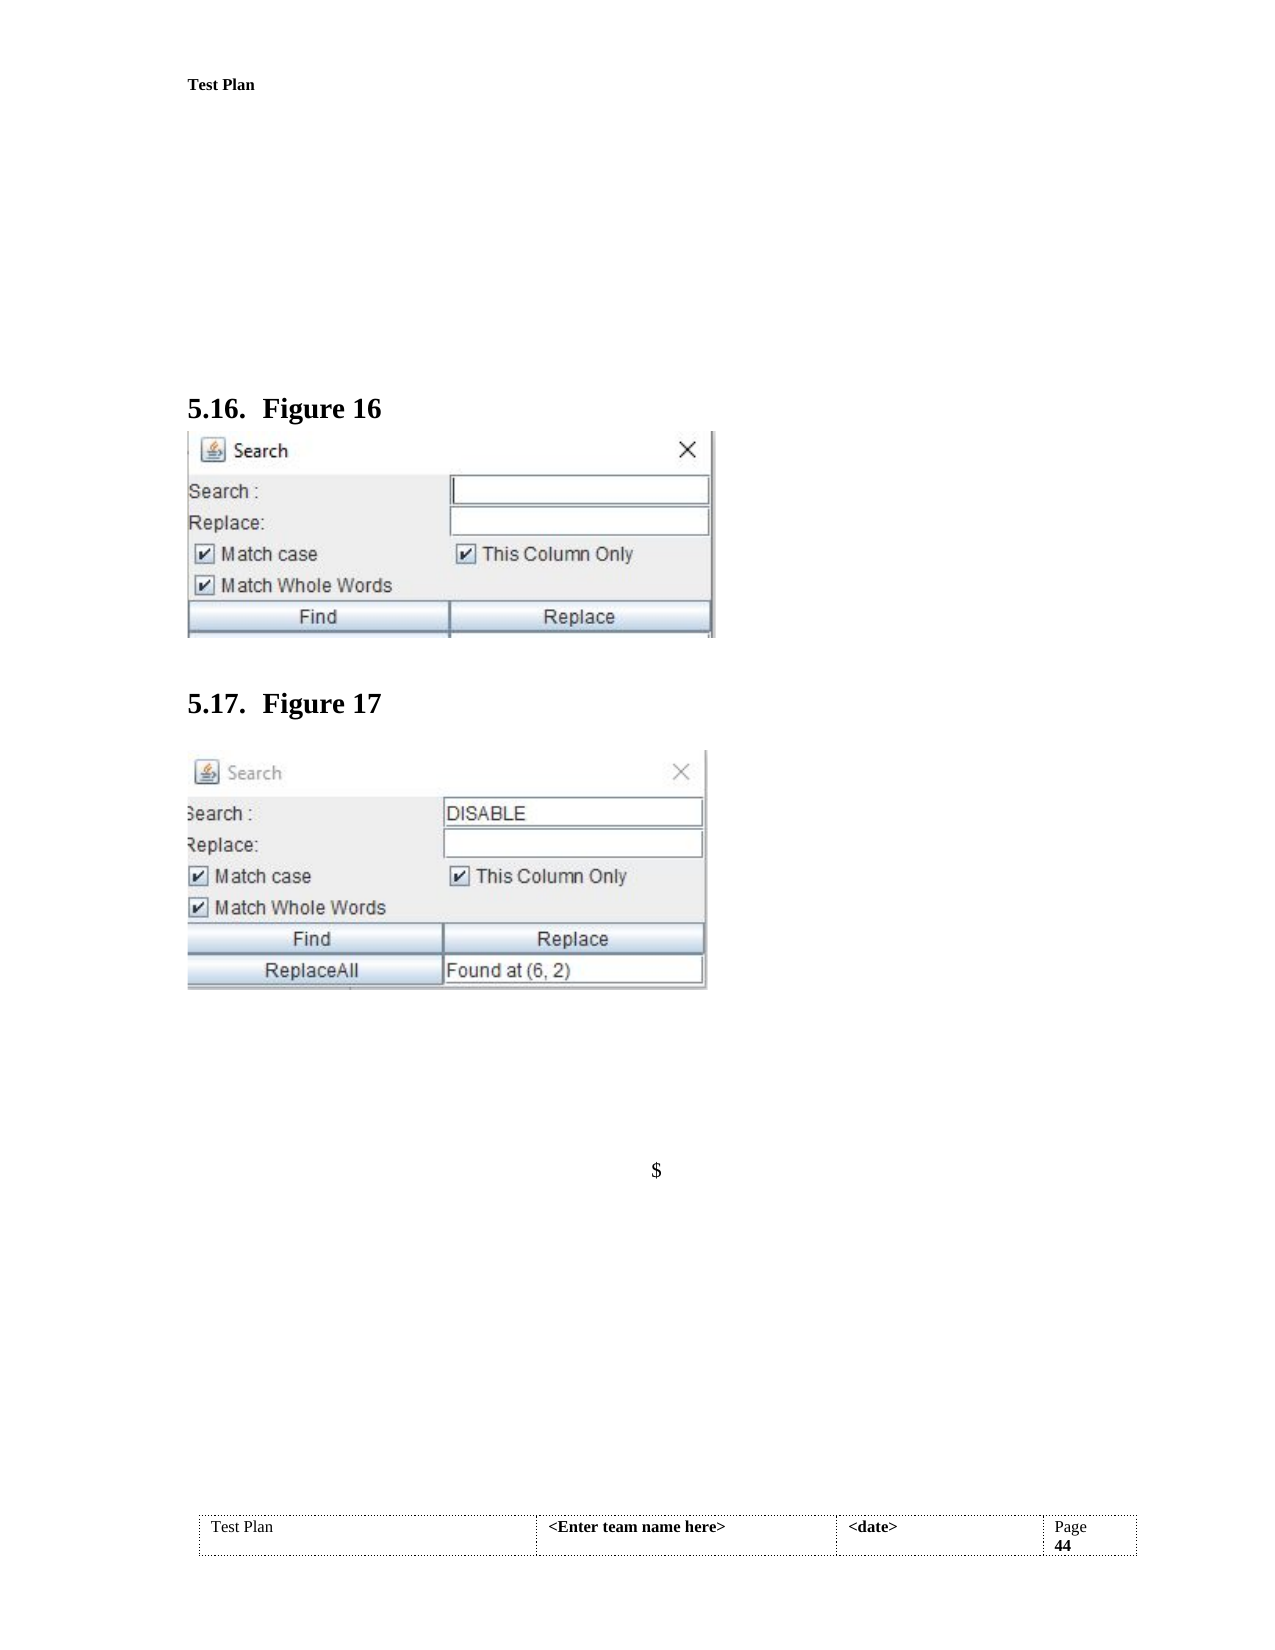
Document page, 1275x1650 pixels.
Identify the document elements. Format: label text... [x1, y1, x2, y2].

picture [187, 431, 716, 638]
text $ [187, 1158, 1125, 1182]
picture [187, 750, 708, 990]
subtitle Figure 16 [187, 392, 1125, 425]
subtitle Figure 17 [187, 687, 1125, 720]
